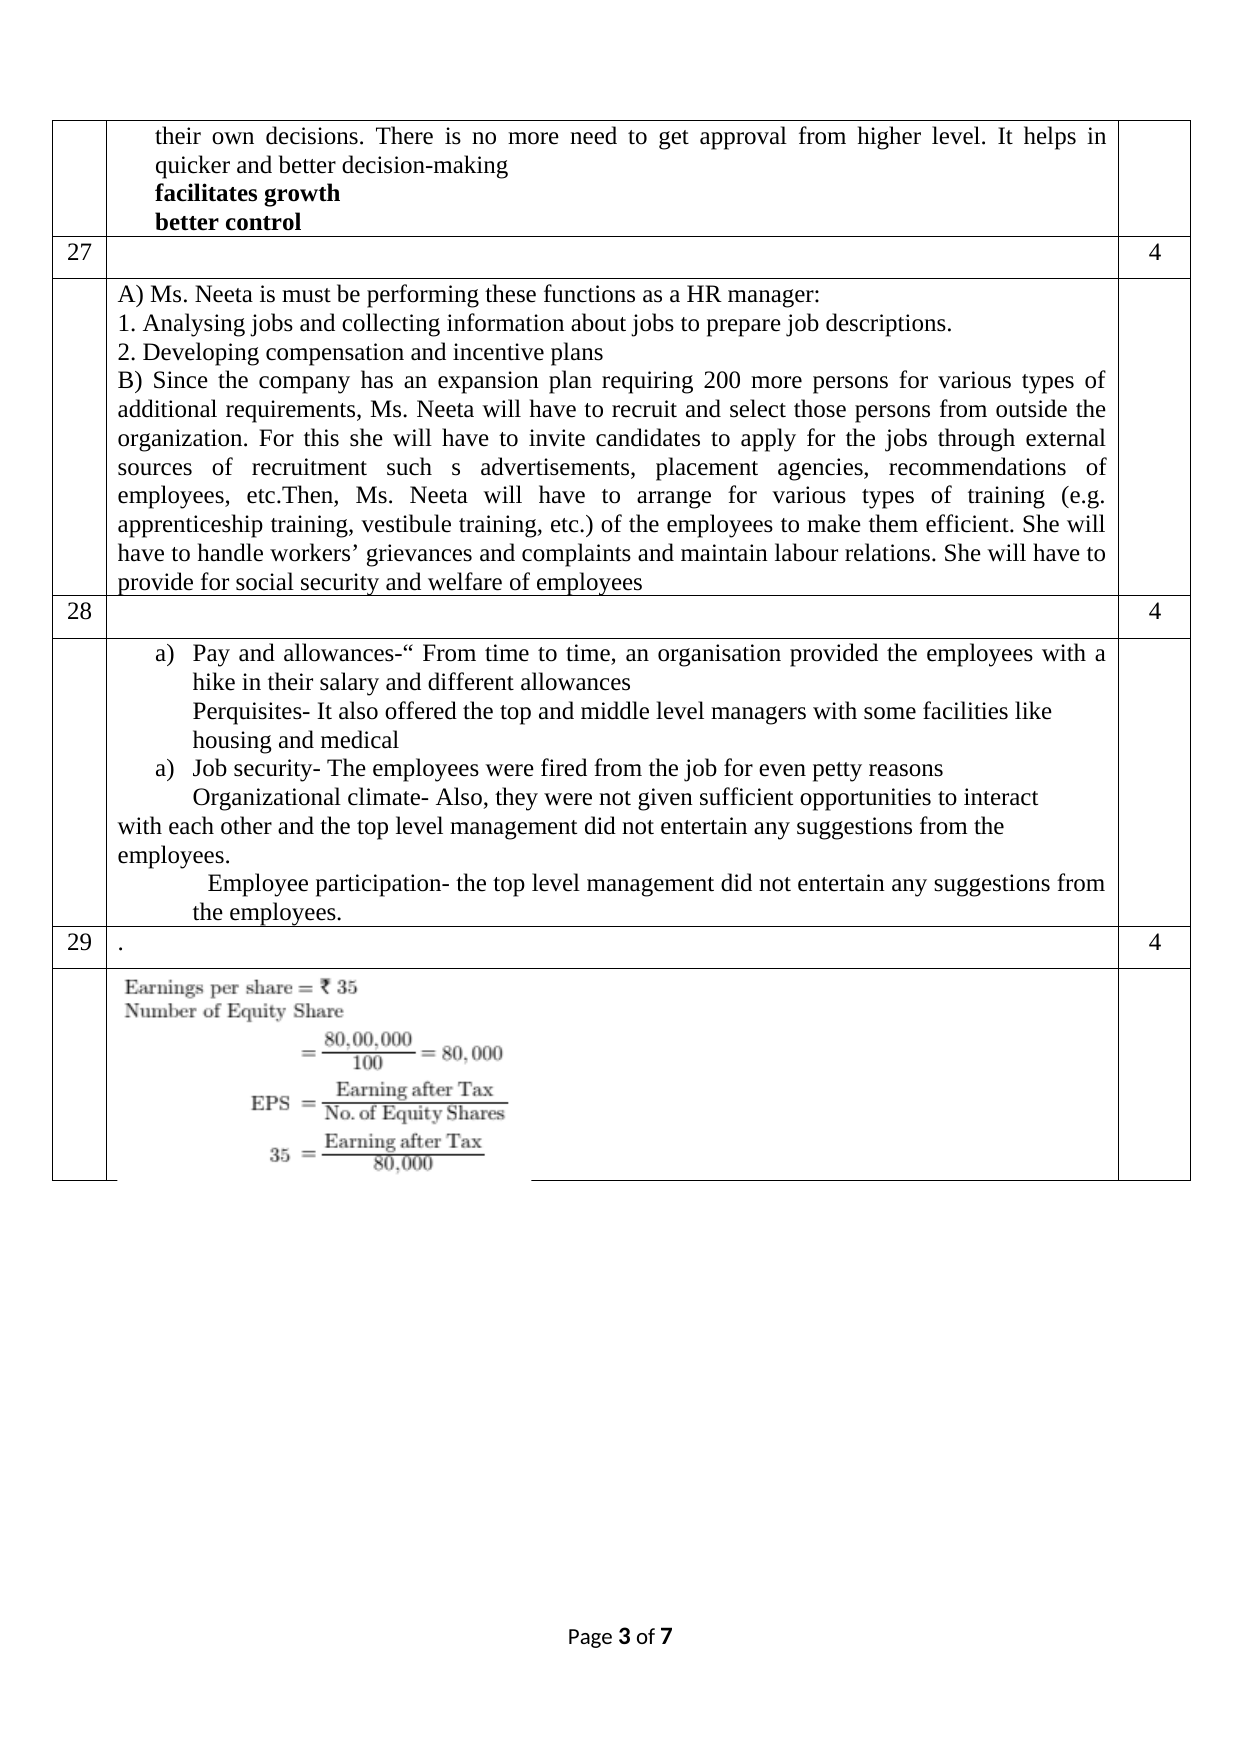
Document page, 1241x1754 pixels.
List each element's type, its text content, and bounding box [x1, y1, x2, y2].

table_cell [107, 121, 1118, 236]
table_cell 4 [1119, 927, 1190, 968]
table_cell 29 [53, 927, 106, 968]
table_cell [53, 639, 106, 926]
table_cell Pay and allowances-“ From time to time, an organisation provided the employees with a hike in their salary and different allowances Perquisites- It also offered the top and middle level managers with some facilities like housing and medical Job security- The employees were fired from the job for even petty reasons Organizational climate- Also, they were not given sufficient opportunities to interact with each other and the top level management did not entertain any suggestions from the employees. Employee participation- the top level management did not entertain any suggestions from the employees. [107, 639, 1118, 926]
table_cell [107, 237, 1118, 278]
table_cell 28 [53, 596, 106, 637]
table_cell [1119, 639, 1190, 926]
table_cell . [107, 927, 1118, 968]
table_cell [53, 121, 106, 236]
table_cell [1119, 121, 1190, 236]
table_cell 4 [1119, 596, 1190, 637]
table_cell A) Ms. Neeta is must be performing these functions as a HR manager: 1. Analysing jobs and collecting information about jobs to prepare job descriptions. 2. Developing compensation and incentive plans B) Since the company has an expansion plan requiring 200 more persons for various types of additional requirements, Ms. Neeta will have to recruit and select those persons from outside the organization. For this she will have to invite candidates to apply for the jobs through external sources of recruitment such s advertisements, placement agencies, recommendations of employees, etc.Then, Ms. Neeta will have to arrange for various types of training (e.g. apprenticeship training, vestibule training, etc.) of the employees to make them efficient. She will have to handle workers’ grievances and complaints and maintain labour relations. She will have to provide for social security and welfare of employees [107, 279, 1118, 595]
table_cell [107, 596, 1118, 637]
table_cell [532, 969, 1118, 1180]
table_cell [1119, 969, 1190, 1180]
table_cell 4 [1119, 237, 1190, 278]
picture [117, 969, 532, 1181]
table_cell [53, 969, 106, 1180]
table_cell 27 [53, 237, 106, 278]
table_cell [53, 279, 106, 595]
table_cell [1119, 279, 1190, 595]
table_cell [107, 969, 117, 1180]
